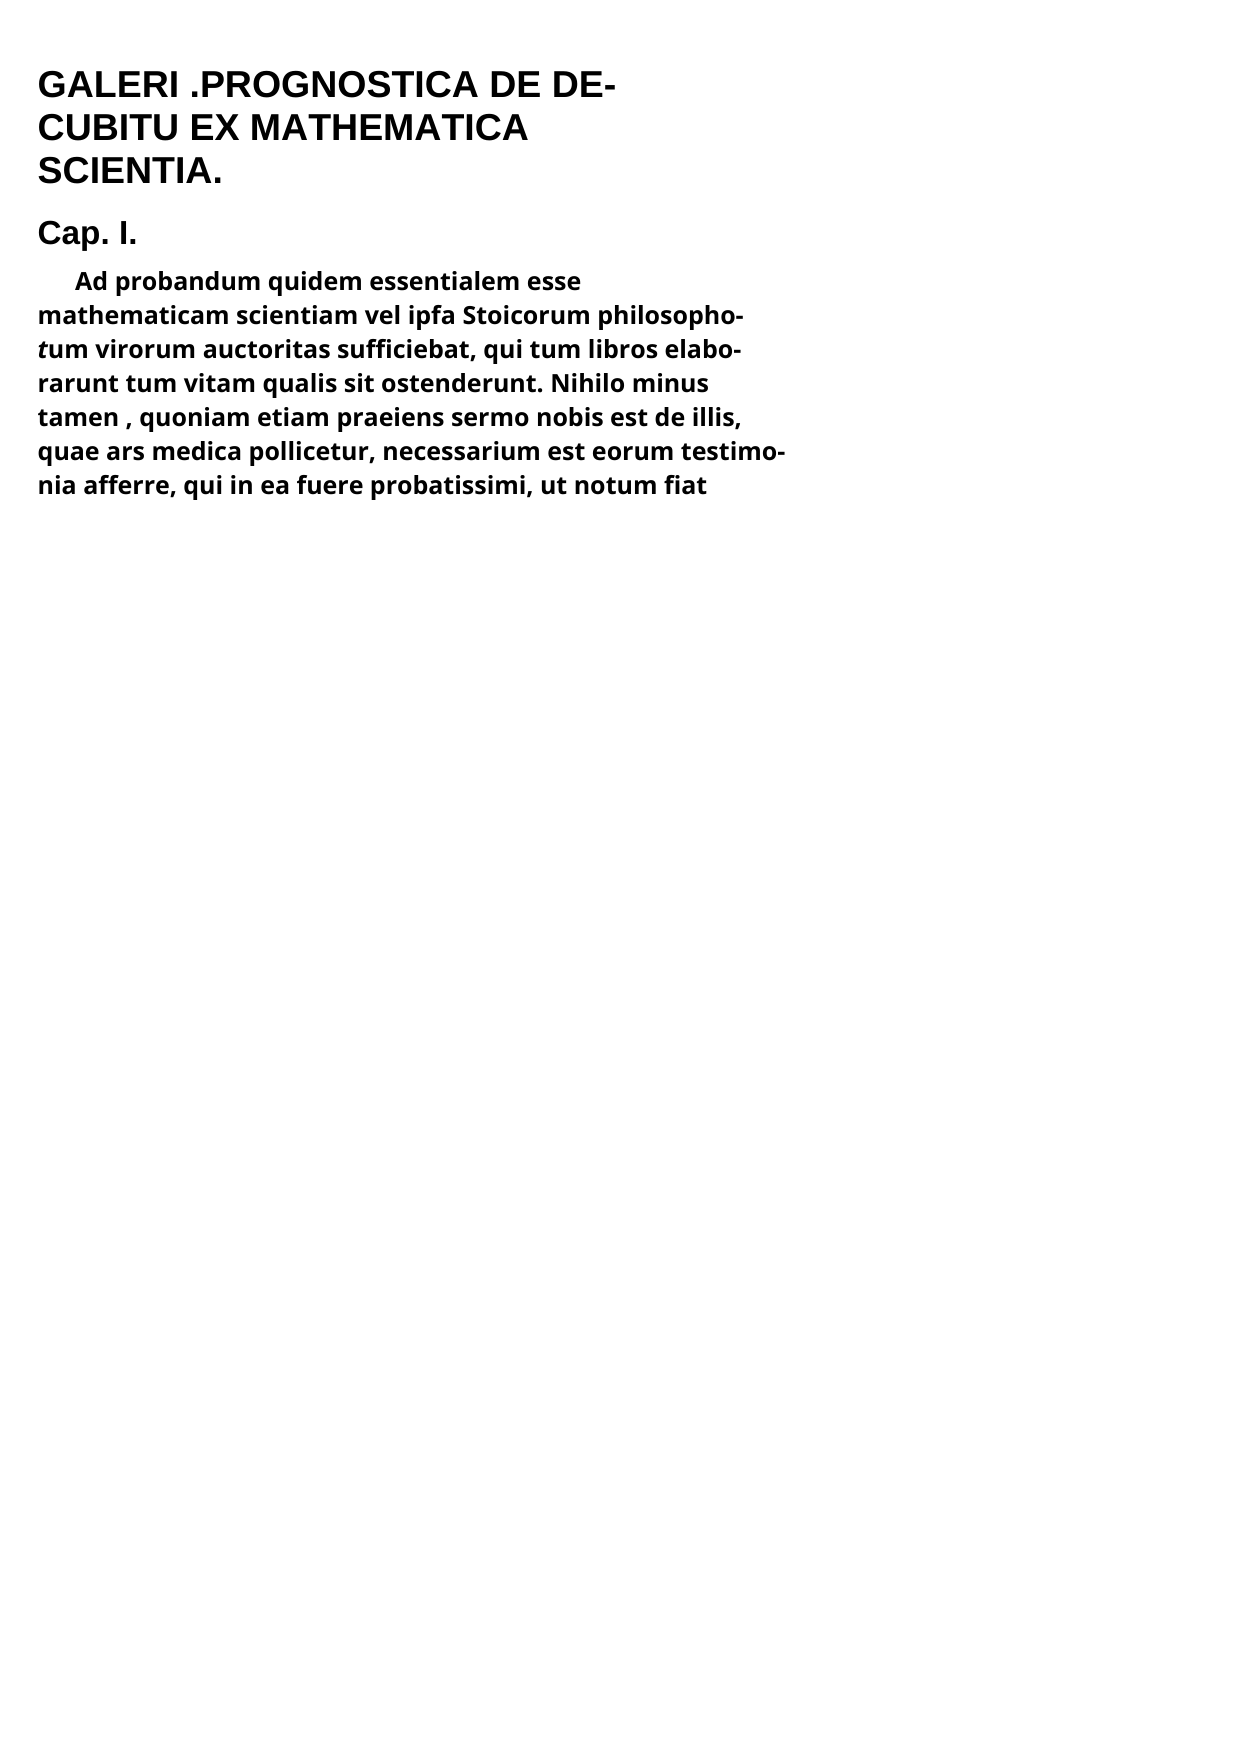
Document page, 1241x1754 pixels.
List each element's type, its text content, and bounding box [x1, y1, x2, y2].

text Ad probandum quidem essentialem esse mathematicam scientiam vel ipfa Stoicorum philosopho- tum virorum auctoritas sufficiebat, qui tum libros elabo- rarunt tum vitam qualis sit ostenderunt. Nihilo minus tamen , quoniam etiam praeiens sermo nobis est de illis, quae ars medica pollicetur, necessarium est eorum testimo- nia afferre, qui in ea fuere probatissimi, ut notum fiat [37, 264, 1203, 502]
subtitle GALERI .PROGNOSTICA DE DE- CUBITU EX MATHEMATICA SCIENTIA. [37, 62, 1203, 192]
subtitle Cap. I. [37, 213, 1203, 251]
